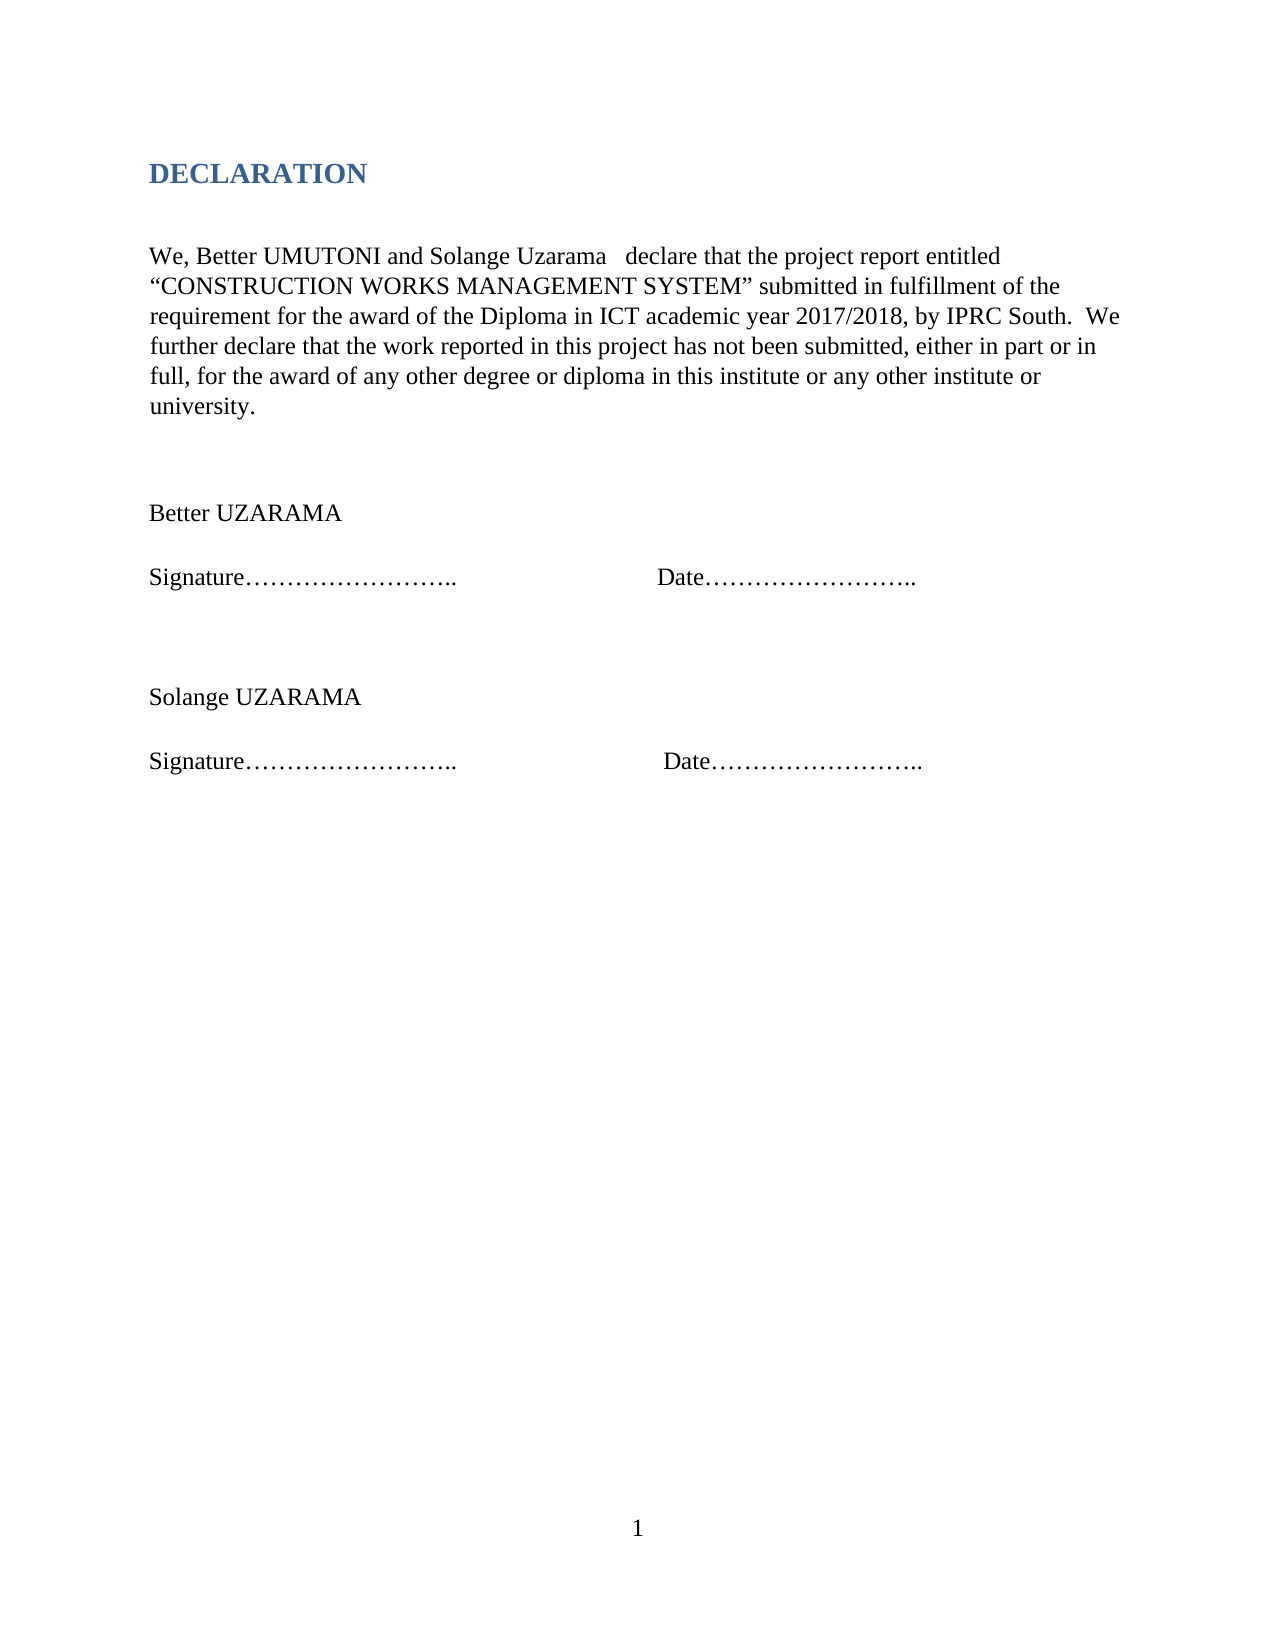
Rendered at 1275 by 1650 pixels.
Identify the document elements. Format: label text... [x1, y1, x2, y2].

text Signature…………………….. Date…………………….. [148, 562, 1126, 591]
text We, Better UMUTONI and Solange Uzarama declare that the project report entitled “CONSTRUCTION WORKS MANAGEMENT SYSTEM” submitted in fulfillment of the requirement for the award of the Diploma in ICT academic year 2017/2018, by IPRC South. We further declare that the work reported in this project has not been submitted, either in part or in full, for the award of any other degree or diploma in this institute or any other institute or university. [148, 241, 1126, 420]
text Solange UZARAMA [148, 682, 1126, 710]
subtitle DECLARATION [148, 156, 1131, 190]
text Better UZARAMA [148, 498, 1126, 527]
text Signature…………………….. Date…………………….. [148, 746, 1126, 775]
